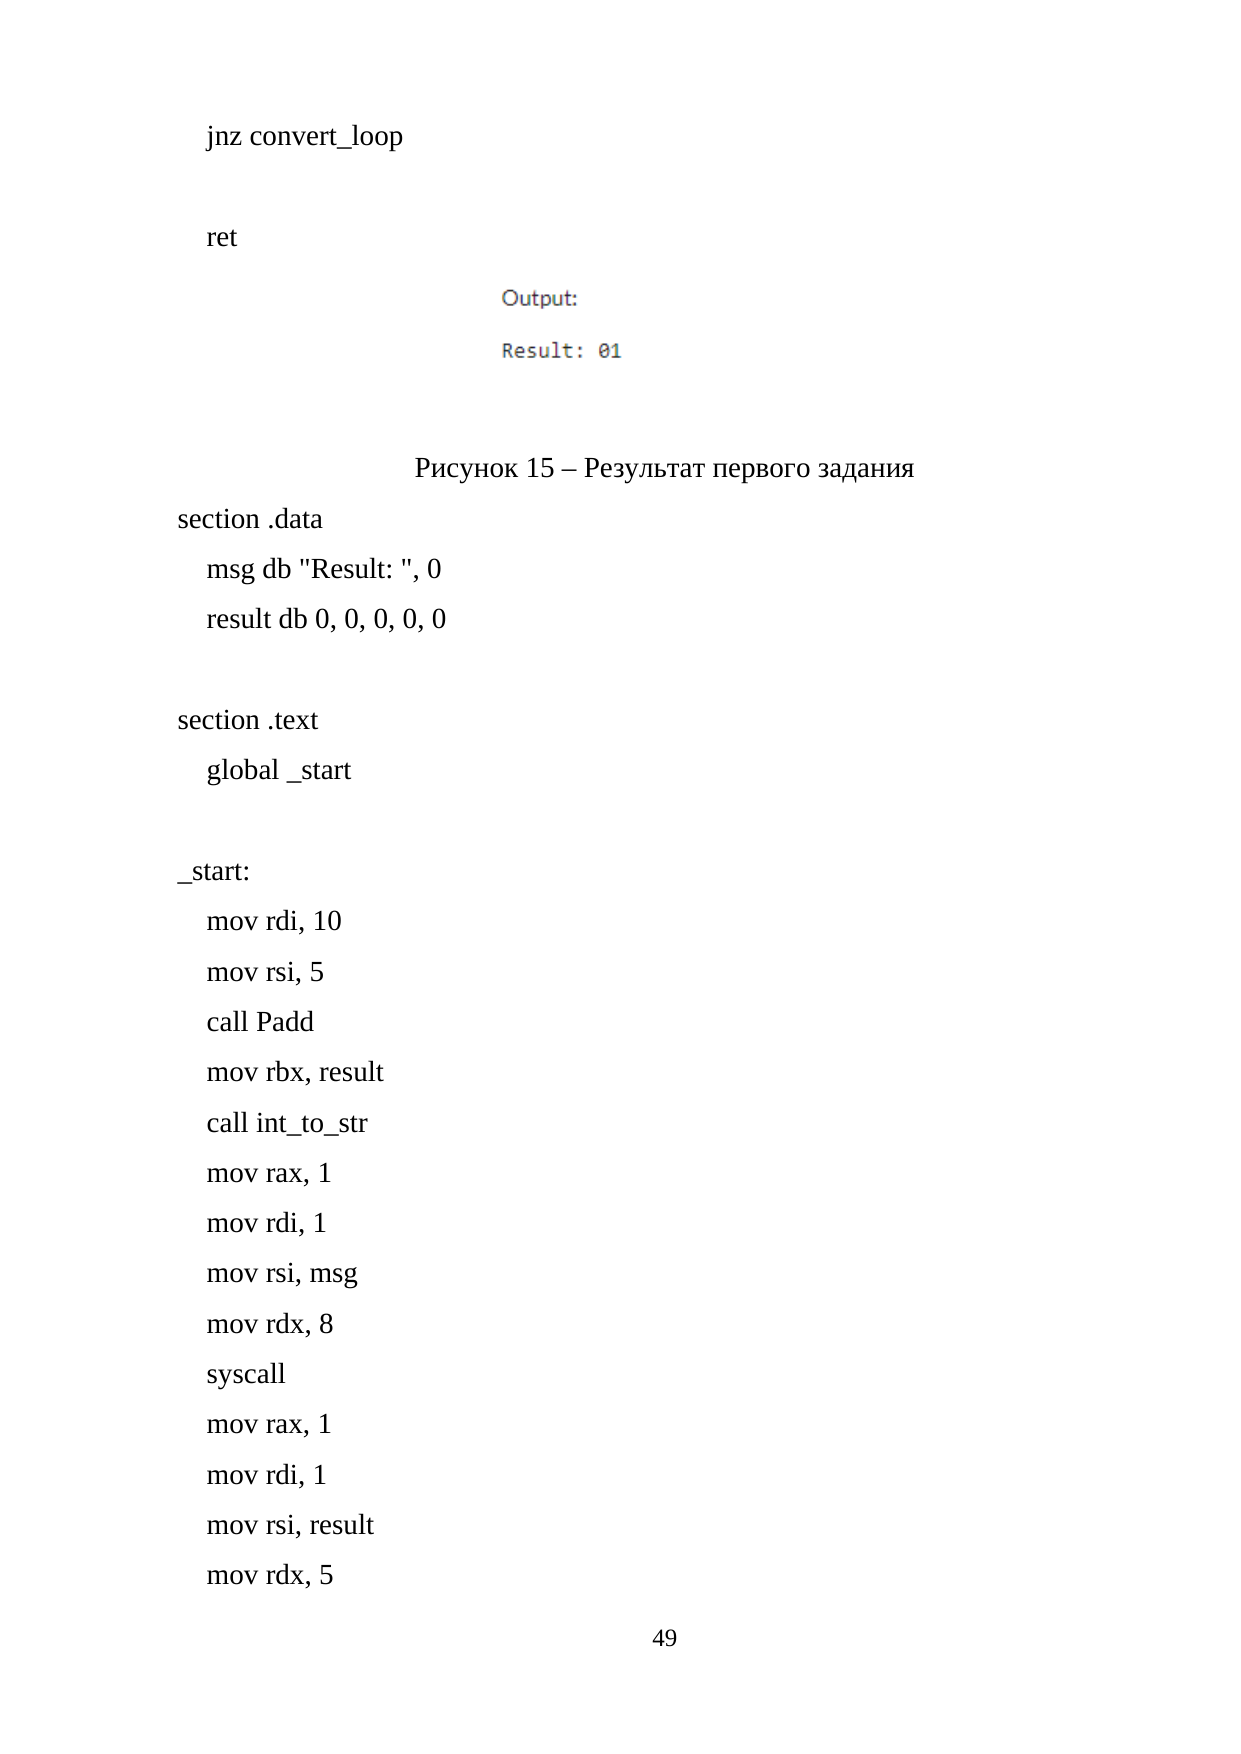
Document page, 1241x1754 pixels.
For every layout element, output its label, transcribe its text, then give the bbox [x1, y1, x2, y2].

text section .text [177, 702, 1152, 736]
text mov rsi, result [177, 1507, 1152, 1541]
picture [490, 269, 839, 437]
text section .data [177, 501, 1152, 534]
text mov rdi, 1 [177, 1457, 1152, 1490]
text jnz convert_loop [177, 118, 1152, 152]
text Рисунок 15 – Результат первого задания [177, 451, 1152, 484]
text msg db "Result: ", 0 [177, 551, 1152, 585]
text mov rbx, result [177, 1054, 1152, 1088]
text result db 0, 0, 0, 0, 0 [177, 602, 1152, 635]
text _start: [177, 853, 1152, 887]
text global _start [177, 752, 1152, 786]
text mov rsi, 5 [177, 954, 1152, 987]
text mov rdi, 1 [177, 1205, 1152, 1239]
text mov rax, 1 [177, 1155, 1152, 1188]
text mov rdx, 5 [177, 1557, 1152, 1591]
text ret [177, 219, 1152, 252]
text mov rax, 1 [177, 1407, 1152, 1440]
text mov rdx, 8 [177, 1306, 1152, 1339]
text mov rdi, 10 [177, 903, 1152, 937]
text syscall [177, 1356, 1152, 1390]
text call Padd [177, 1004, 1152, 1038]
text mov rsi, msg [177, 1256, 1152, 1289]
text call int_to_str [177, 1105, 1152, 1138]
